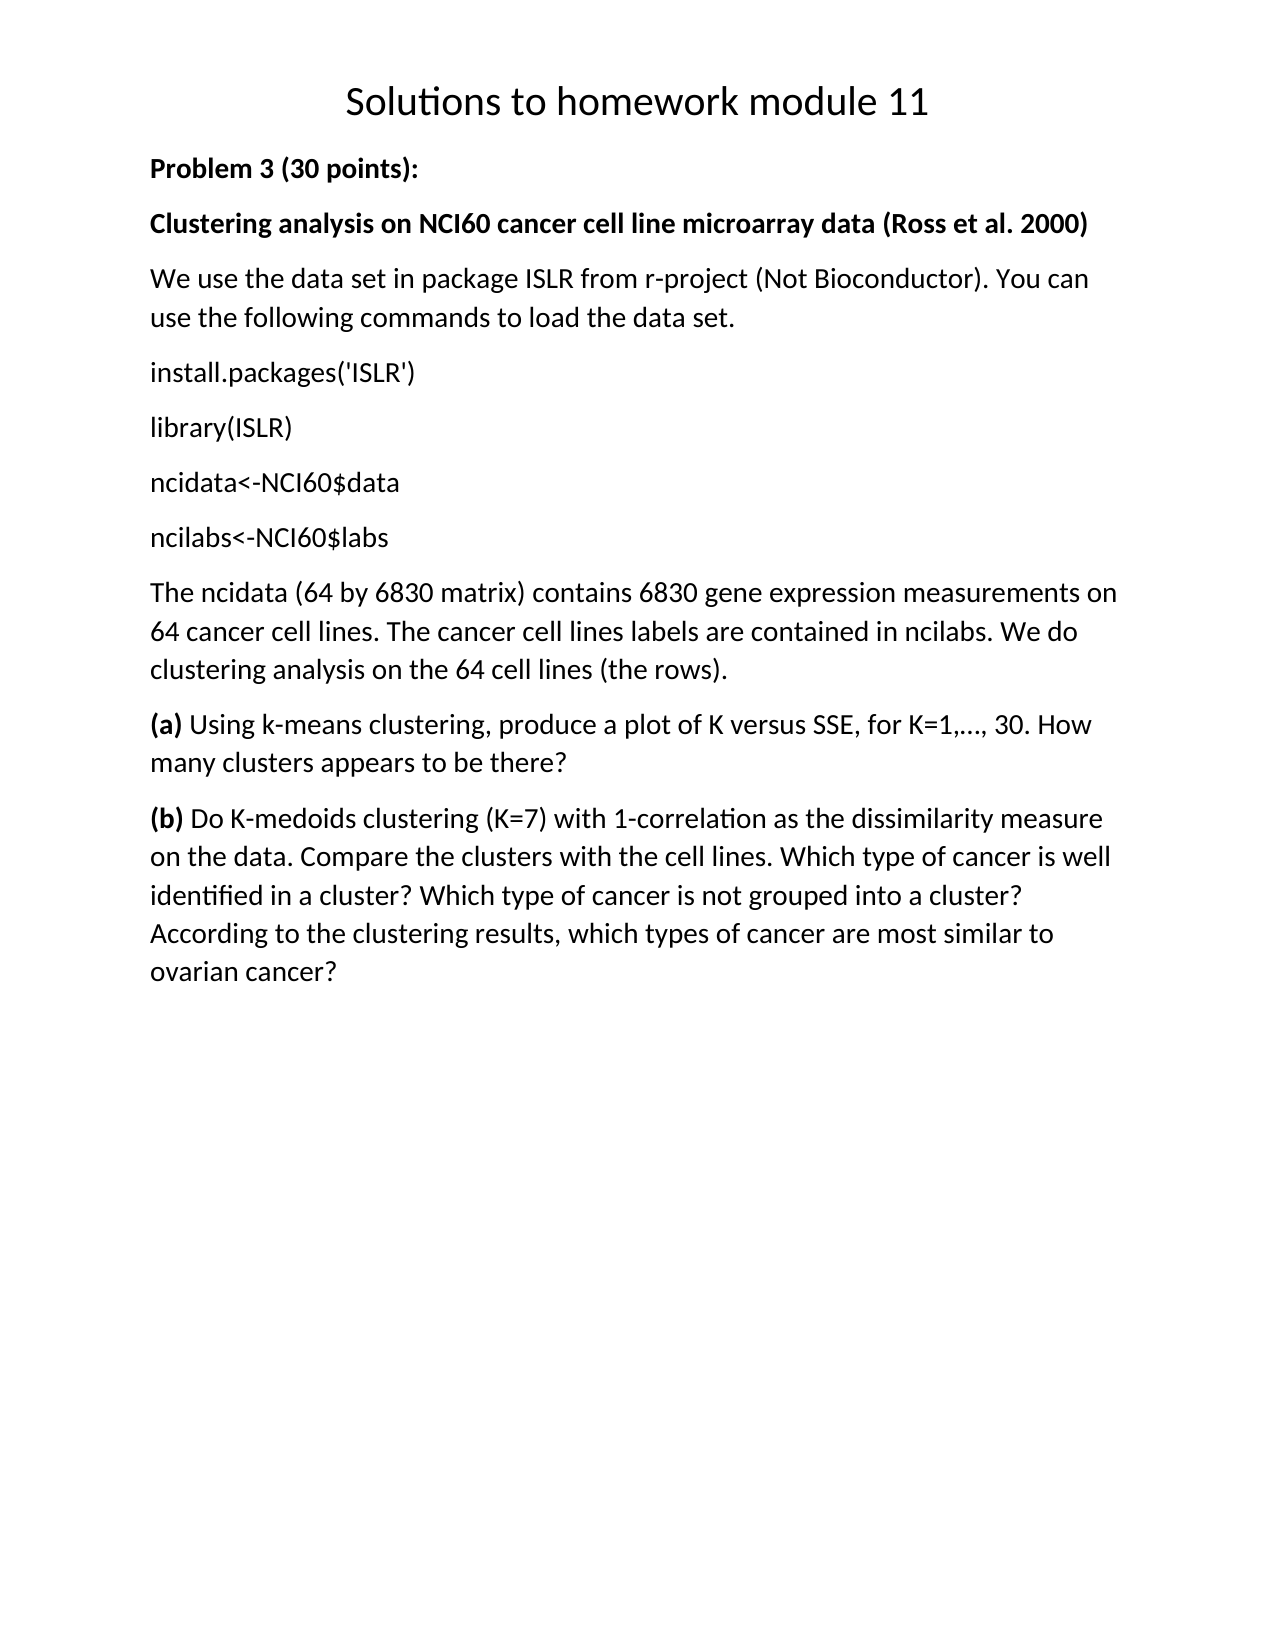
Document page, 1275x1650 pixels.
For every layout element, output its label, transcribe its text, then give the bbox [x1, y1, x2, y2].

text (a) Using k-means clustering, produce a plot of K versus SSE, for K=1,…, 30. How many clusters appears to be there? [150, 706, 1125, 780]
text install.packages('ISLR') [150, 354, 1125, 389]
text Problem 3 (30 points): [150, 150, 1125, 186]
text (b) Do K-medoids clustering (K=7) with 1-correlation as the dissimilarity measure on the data. Compare the clusters with the cell lines. Which type of cancer is well identified in a cluster? Which type of cancer is not grouped into a cluster? According to the clustering results, which types of cancer are most similar to ovarian cancer? [150, 800, 1125, 989]
text ncilabs<-NCI60$labs [150, 519, 1125, 555]
text library(ISLR) [150, 409, 1125, 444]
text We use the data set in package ISLR from r-project (Not Bioconductor). You can use the following commands to load the data set. [150, 260, 1125, 334]
text ncidata<-NCI60$data [150, 464, 1125, 499]
text The ncidata (64 by 6830 matrix) contains 6830 gene expression measurements on 64 cancer cell lines. The cancer cell lines labels are contained in ncilabs. We do clustering analysis on the 64 cell lines (the rows). [150, 574, 1125, 687]
text Clustering analysis on NCI60 cancer cell line microarray data (Ross et al. 2000) [150, 205, 1125, 241]
